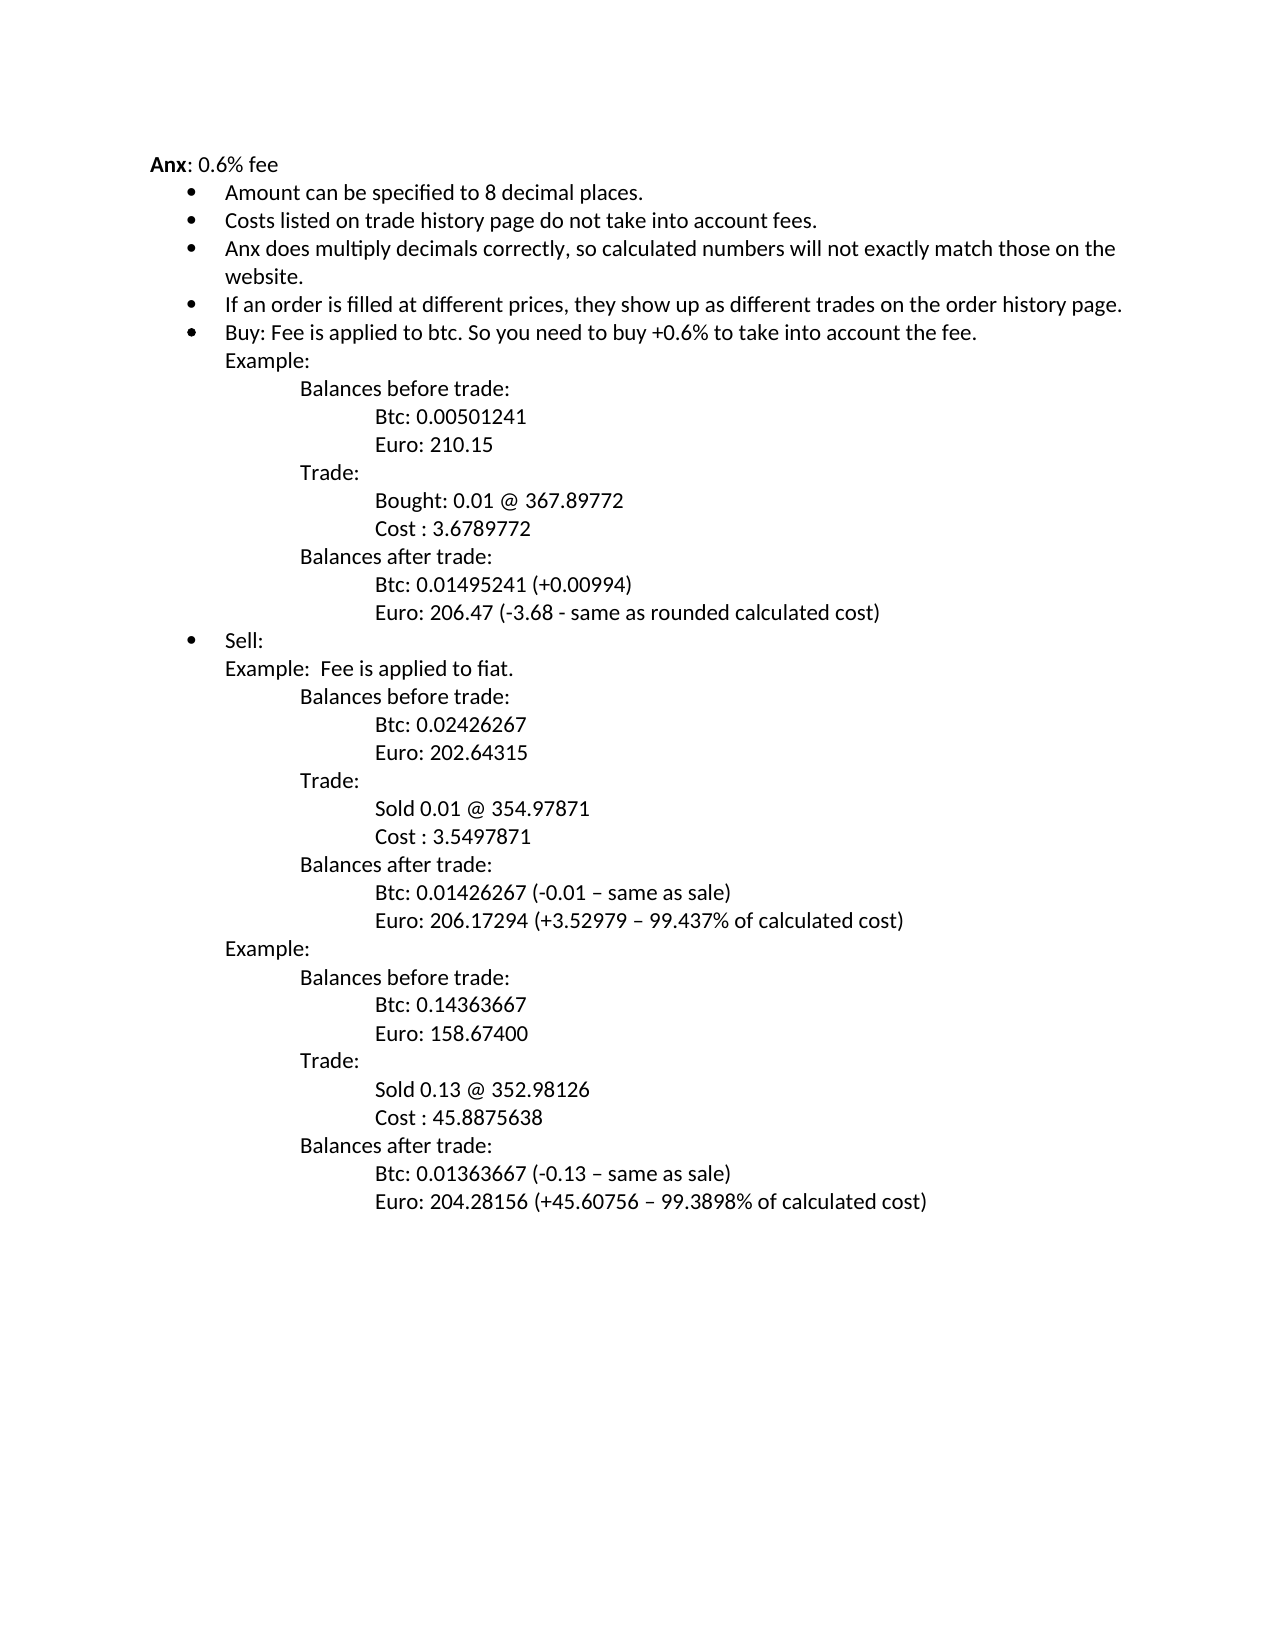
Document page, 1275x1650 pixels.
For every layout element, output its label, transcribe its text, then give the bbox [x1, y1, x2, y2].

text Btc: 0.01495241 (+0.00994) [300, 570, 1125, 598]
list Trade: [300, 1047, 1125, 1075]
list Euro: 202.64315 [300, 738, 1125, 766]
list Buy: Fee is applied to btc. So you need to buy +0.6% to take into account the fee. [187, 318, 1125, 346]
list Cost : 3.5497871 [300, 822, 1125, 851]
text Euro: 206.47 (-3.68 - same as rounded calculated cost) [300, 598, 1125, 626]
text Example: [150, 934, 1125, 963]
text Euro: 210.15 [300, 430, 1125, 458]
list Euro: 158.67400 [300, 1019, 1125, 1047]
list Btc: 0.14363667 [300, 991, 1125, 1019]
list Btc: 0.01363667 (-0.13 – same as sale) [300, 1159, 1125, 1187]
list Sell: [187, 626, 1125, 654]
list Btc: 0.01426267 (-0.01 – same as sale) [300, 878, 1125, 907]
list Example: [225, 346, 1125, 374]
list Btc: 0.02426267 [300, 710, 1125, 738]
text Balances before trade: [300, 374, 1125, 402]
text Balances after trade: [300, 542, 1125, 570]
text Btc: 0.00501241 [300, 402, 1125, 430]
text Cost : 3.6789772 [300, 514, 1125, 542]
list Sold 0.01 @ 354.97871 [300, 794, 1125, 822]
text Trade: [300, 458, 1125, 486]
list Balances before trade: [300, 963, 1125, 991]
list Cost : 45.8875638 [300, 1103, 1125, 1131]
list Amount can be specified to 8 decimal places. [187, 178, 1125, 206]
list Trade: [300, 766, 1125, 794]
list Balances after trade: [300, 851, 1125, 878]
list Sold 0.13 @ 352.98126 [300, 1075, 1125, 1103]
list If an order is filled at different prices, they show up as different trades on the order history page. [187, 290, 1125, 318]
list Euro: 204.28156 (+45.60756 – 99.3898% of calculated cost) [300, 1187, 1125, 1215]
text Bought: 0.01 @ 367.89772 [300, 486, 1125, 514]
list Anx does multiply decimals correctly, so calculated numbers will not exactly match those on the website. [187, 234, 1125, 290]
text Anx: 0.6% fee [150, 150, 1125, 178]
list Balances before trade: [300, 682, 1125, 710]
list Balances after trade: [300, 1131, 1125, 1159]
list Example: Fee is applied to fiat. [225, 654, 1125, 682]
list Costs listed on trade history page do not take into account fees. [187, 206, 1125, 234]
list Euro: 206.17294 (+3.52979 – 99.437% of calculated cost) [300, 907, 1125, 934]
